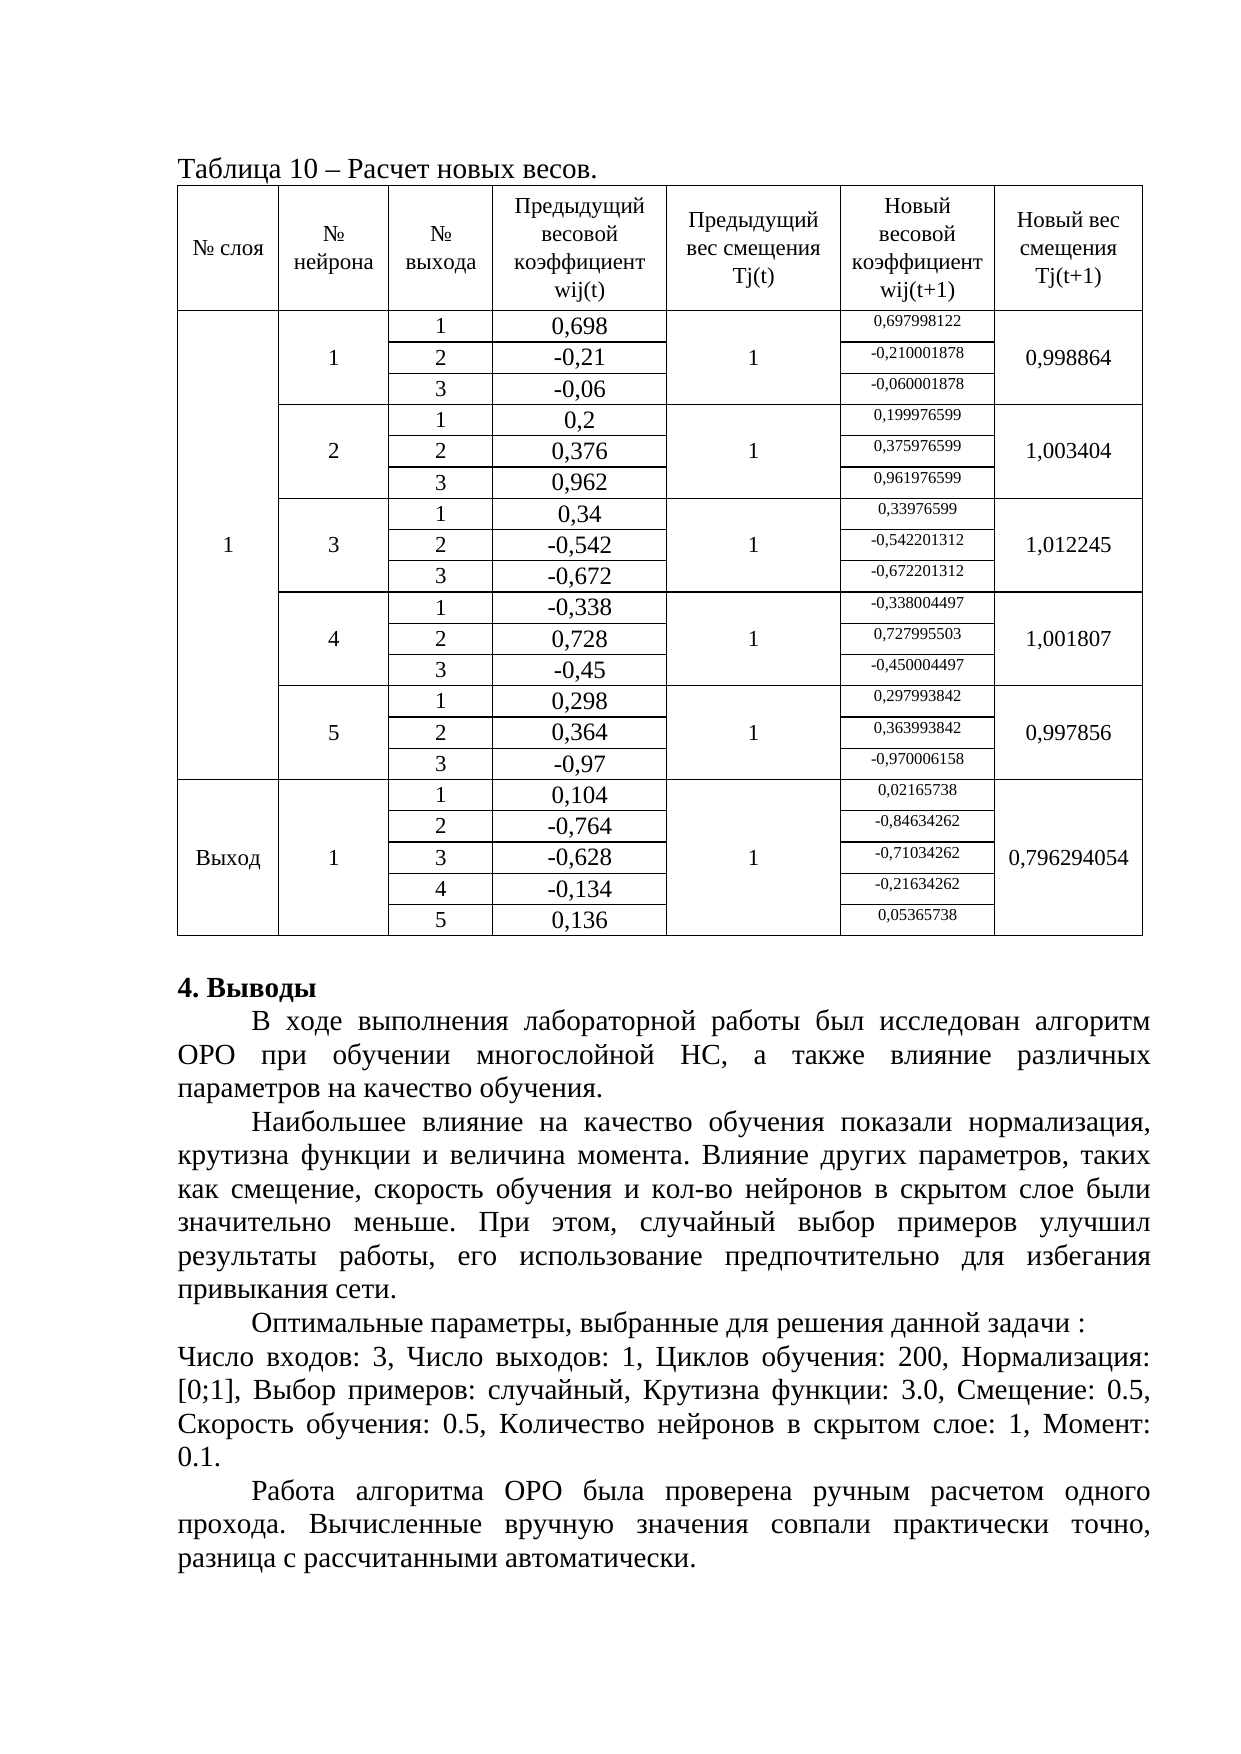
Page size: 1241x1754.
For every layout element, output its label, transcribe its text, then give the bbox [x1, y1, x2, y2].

table_cell 0,2 [493, 405, 666, 435]
table_cell -0,134 [493, 874, 666, 904]
table_cell -0,542201312 [841, 530, 994, 560]
table_cell 2 [389, 718, 492, 748]
table_cell -0,672201312 [841, 561, 994, 591]
table_cell 1 [667, 593, 840, 685]
table_cell 0,297993842 [841, 686, 994, 716]
table_cell -0,060001878 [841, 374, 994, 404]
table_cell 0,136 [493, 905, 666, 935]
text Число входов: 3, Число выходов: 1, Циклов обучения: 200, Нормализация: [0;1], Выбор примеров: случайный, Крутизна функции: 3.0, Смещение: 0.5, Скорость обучения: 0.5, Количество нейронов в скрытом слое: 1, Момент: 0.1. [177, 1339, 1152, 1473]
table_cell 0,997856 [995, 686, 1142, 779]
table_header Новый весовой коэффициент wij(t+1) [841, 186, 994, 310]
table_cell 2 [389, 436, 492, 466]
table_header № выхода [389, 186, 492, 310]
table_cell 1 [389, 311, 492, 341]
table_cell -0,338 [493, 593, 666, 623]
table_header Новый вес смещения Tj(t+1) [995, 186, 1142, 310]
table_cell -0,71034262 [841, 843, 994, 873]
table_cell 2 [389, 530, 492, 560]
table_cell -0,672 [493, 561, 666, 591]
table_cell 0,376 [493, 436, 666, 466]
text Таблица 10 – Расчет новых весов. [177, 152, 1152, 185]
table_cell 0,727995503 [841, 624, 994, 654]
table_cell 3 [279, 499, 388, 591]
table_cell 2 [389, 343, 492, 373]
table_header № нейрона [279, 186, 388, 310]
table_cell 2 [279, 405, 388, 498]
table_cell 0,998864 [995, 311, 1142, 404]
text Оптимальные параметры, выбранные для решения данной задачи : [177, 1305, 1152, 1339]
table_cell 0,364 [493, 718, 666, 748]
table_cell 0,05365738 [841, 905, 994, 935]
table_cell -0,21634262 [841, 874, 994, 904]
table_header Предыдущий вес смещения Tj(t) [667, 186, 840, 310]
table_cell 5 [279, 686, 388, 779]
table_cell 3 [389, 561, 492, 591]
table_cell 1,001807 [995, 593, 1142, 685]
table_cell 1,012245 [995, 499, 1142, 591]
table_cell 1 [279, 780, 388, 935]
table_cell 0,34 [493, 499, 666, 529]
table_cell 0,961976599 [841, 468, 994, 498]
table_cell 0,728 [493, 624, 666, 654]
table_cell 1 [667, 311, 840, 404]
table_cell 0,33976599 [841, 499, 994, 529]
table_cell Выход [178, 780, 278, 935]
table_cell 1 [667, 499, 840, 591]
table_cell 0,375976599 [841, 436, 994, 466]
table_cell -0,06 [493, 374, 666, 404]
table_cell -0,970006158 [841, 749, 994, 779]
table_cell -0,542 [493, 530, 666, 560]
text Наибольшее влияние на качество обучения показали нормализация, крутизна функции и величина момента. Влияние других параметров, таких как смещение, скорость обучения и кол-во нейронов в скрытом слое были значительно меньше. При этом, случайный выбор примеров улучшил результаты работы, его использование предпочтительно для избегания привыкания сети. [177, 1104, 1152, 1305]
table_cell -0,210001878 [841, 343, 994, 373]
table_cell 3 [389, 468, 492, 498]
table_cell 2 [389, 624, 492, 654]
table_cell 1 [389, 405, 492, 435]
table_cell 2 [389, 811, 492, 841]
table_cell 0,796294054 [995, 780, 1142, 935]
table_cell 4 [389, 874, 492, 904]
table_header Предыдущий весовой коэффициент wij(t) [493, 186, 666, 310]
table_cell 1 [389, 686, 492, 716]
table_cell 1 [279, 311, 388, 404]
table_cell -0,450004497 [841, 655, 994, 685]
table_cell 0,199976599 [841, 405, 994, 435]
table_cell 1 [389, 499, 492, 529]
table_cell 1 [667, 686, 840, 779]
table_cell -0,628 [493, 843, 666, 873]
table_cell 1 [667, 780, 840, 935]
table_cell 0,697998122 [841, 311, 994, 341]
table_cell 3 [389, 749, 492, 779]
text Работа алгоритма ОРО была проверена ручным расчетом одного прохода. Вычисленные вручную значения совпали практически точно, разница с рассчитанными автоматически. [177, 1473, 1152, 1573]
table_cell 0,298 [493, 686, 666, 716]
table_cell 0,104 [493, 780, 666, 810]
table_cell 0,698 [493, 311, 666, 341]
table_cell 0,363993842 [841, 718, 994, 748]
table_cell 3 [389, 374, 492, 404]
table_cell 1 [389, 780, 492, 810]
table_cell 5 [389, 905, 492, 935]
table_cell 1,003404 [995, 405, 1142, 498]
table_cell 1 [178, 311, 278, 779]
table_cell 4 [279, 593, 388, 685]
table_cell -0,45 [493, 655, 666, 685]
text В ходе выполнения лабораторной работы был исследован алгоритм ОРО при обучении многослойной НС, а также влияние различных параметров на качество обучения. [177, 1003, 1152, 1104]
text 4. Выводы [177, 970, 1152, 1003]
table_cell 0,962 [493, 468, 666, 498]
table_cell 0,02165738 [841, 780, 994, 810]
table_cell -0,97 [493, 749, 666, 779]
table_cell -0,338004497 [841, 593, 994, 623]
table_cell 3 [389, 843, 492, 873]
table_cell -0,84634262 [841, 811, 994, 841]
table_cell 1 [389, 593, 492, 623]
table_cell 3 [389, 655, 492, 685]
table_header № слоя [178, 186, 278, 310]
table_cell -0,21 [493, 343, 666, 373]
table_cell 1 [667, 405, 840, 498]
table_cell -0,764 [493, 811, 666, 841]
